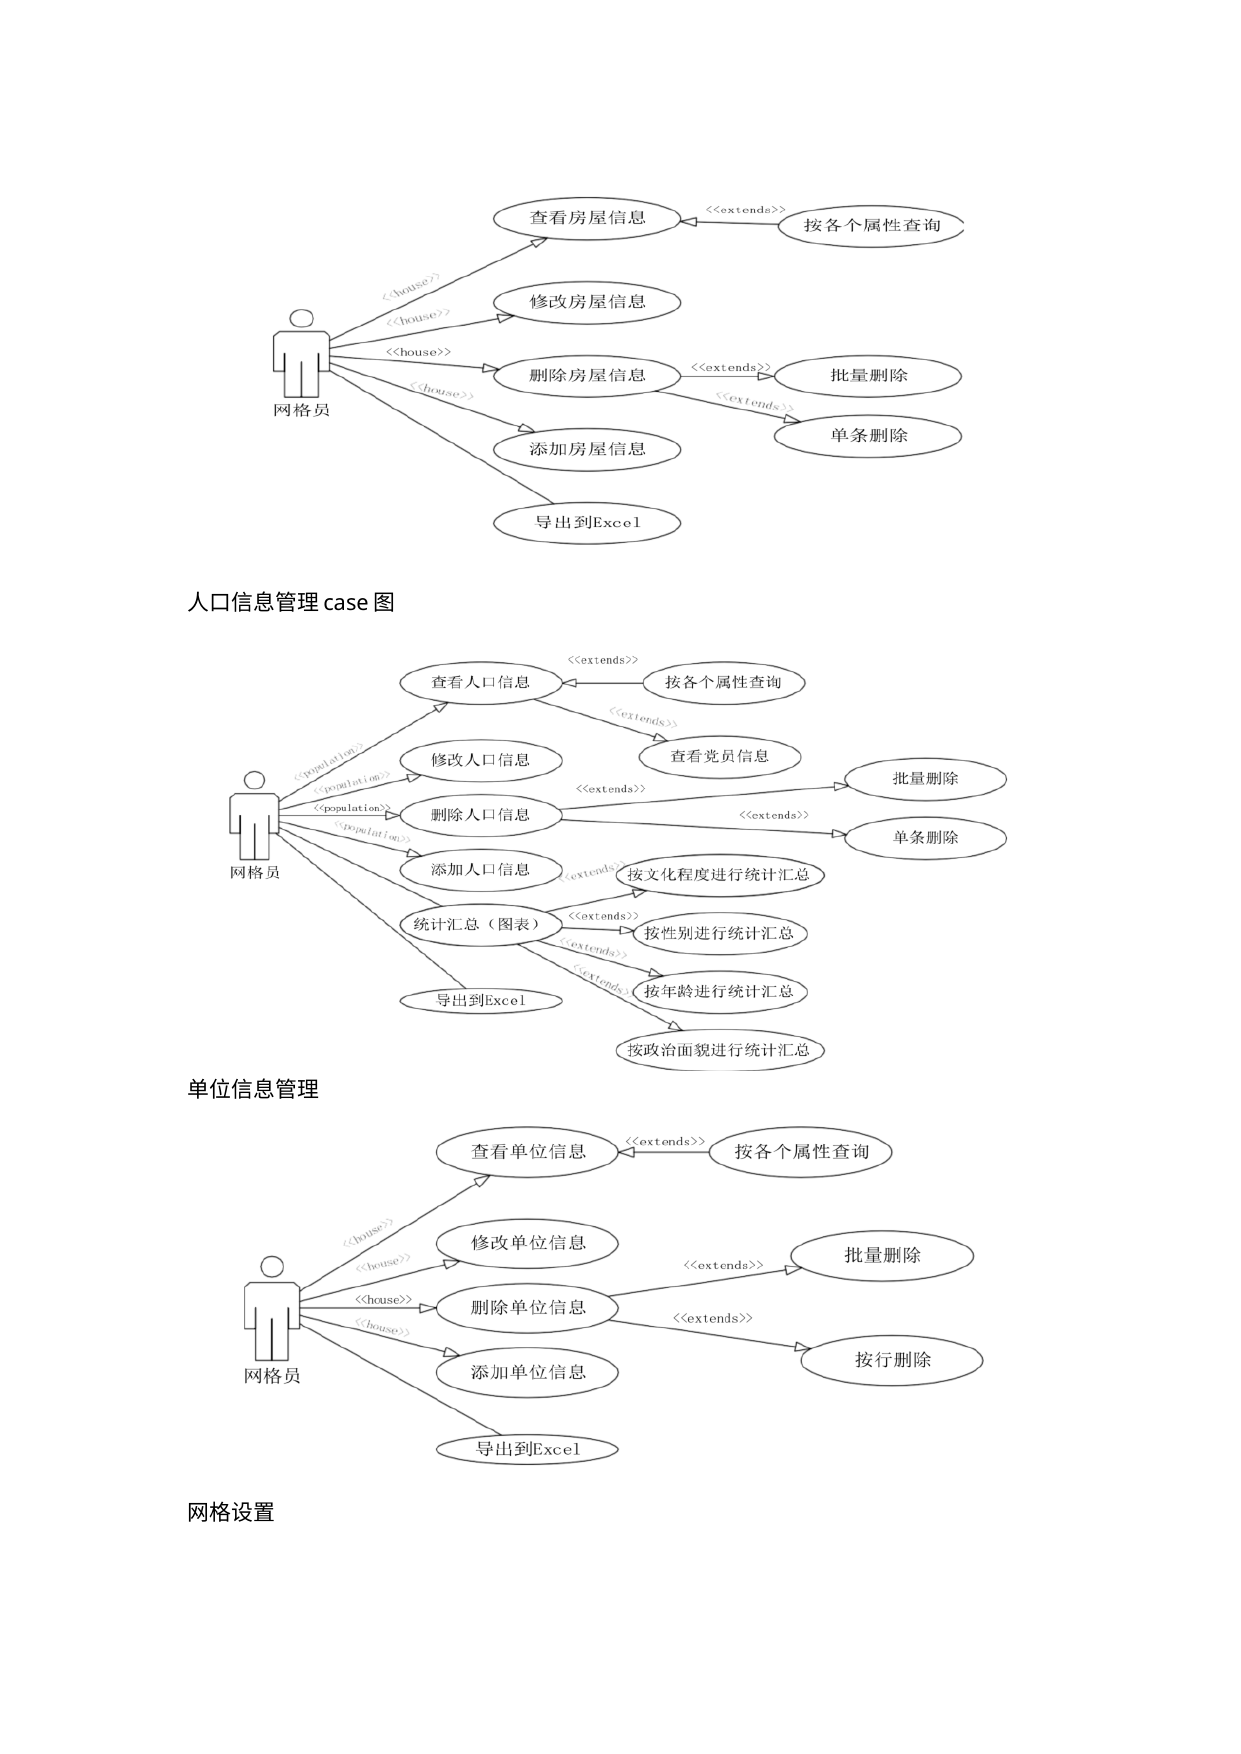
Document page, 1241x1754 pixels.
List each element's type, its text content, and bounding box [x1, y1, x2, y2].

picture [187, 162, 1053, 558]
text 网格设置 [187, 1494, 1053, 1527]
text 单位信息管理 [187, 1072, 1053, 1104]
picture [187, 1104, 1053, 1469]
picture [187, 617, 1053, 1071]
text 人口信息管理case图 [187, 584, 1053, 617]
